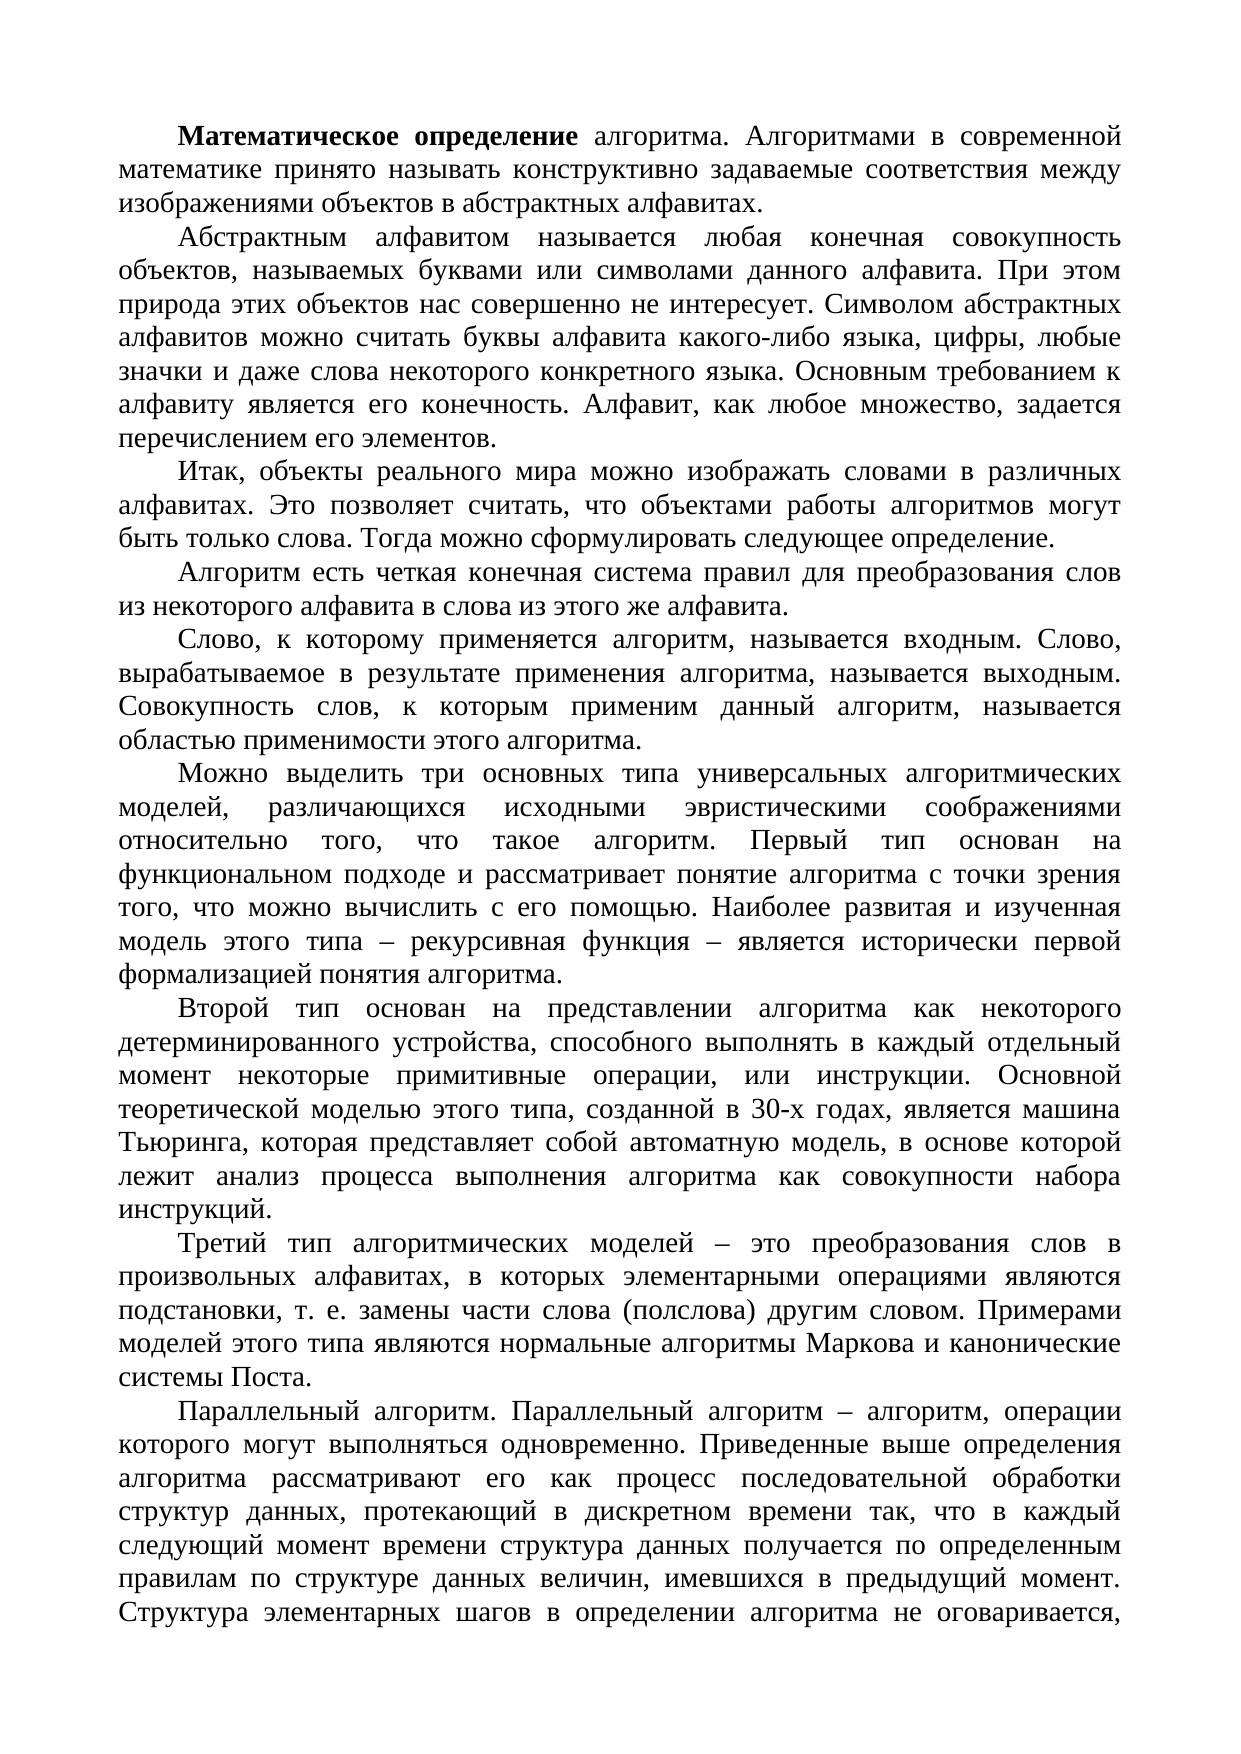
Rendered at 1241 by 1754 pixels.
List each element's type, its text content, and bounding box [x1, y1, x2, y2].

text Второй тип основан на представлении алгоритма как некоторого детерминированного устройства, способного выполнять в каждый отдельный момент некоторые примитивные операции, или инструкции. Основной теоретической моделью этого типа, созданной в 30-х годах, является машина Тьюринга, которая представляет собой автоматную модель, в основе которой лежит анализ процесса выполнения алгоритма как совокупности набора инструкций. [118, 990, 1122, 1225]
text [118, 1393, 1122, 1627]
text Итак, объекты реального мира можно изображать словами в различных алфавитах. Это позволяет считать, что объектами работы алгоритмов могут быть только слова. Тогда можно сформулировать следующее определение. [118, 453, 1122, 554]
text Можно выделить три основных типа универсальных алгоритмических моделей, различающихся исходными эвристическими соображениями относительно того, что такое алгоритм. Первый тип основан на функциональном подходе и рассматривает понятие алгоритма с точки зрения того, что можно вычислить с его помощью. Наиболее развитая и изученная модель этого типа – рекурсивная функция – является исторически первой формализацией понятия алгоритма. [118, 755, 1122, 990]
text Третий тип алгоритмических моделей – это преобразования слов в произвольных алфавитах, в которых элементарными операциями являются подстановки, т. е. замены части слова (полслова) другим словом. Примерами моделей этого типа являются нормальные алгоритмы Маркова и канонические системы Поста. [118, 1225, 1122, 1393]
text Слово, к которому применяется алгоритм, называется входным. Слово, вырабатываемое в результате применения алгоритма, называется выходным. Совокупность слов, к которым применим данный алгоритм, называется областью применимости этого алгоритма. [118, 621, 1122, 755]
text Алгоритм есть четкая конечная система правил для преобразования слов из некоторого алфавита в слова из этого же алфавита. [118, 554, 1122, 621]
text Абстрактным алфавитом называется любая конечная совокупность объектов, называемых буквами или символами данного алфавита. При этом природа этих объектов нас совершенно не интересует. Символом абстрактных алфавитов можно считать буквы алфавита какого-либо языка, цифры, любые значки и даже слова некоторого конкретного языка. Основным требованием к алфавиту является его конечность. Алфавит, как любое множество, задается перечислением его элементов. [118, 219, 1122, 453]
text Математическое определение алгоритма. Алгоритмами в современной математике принято называть конструктивно задаваемые соответствия между изображениями объектов в абстрактных алфавитах. [118, 118, 1122, 219]
